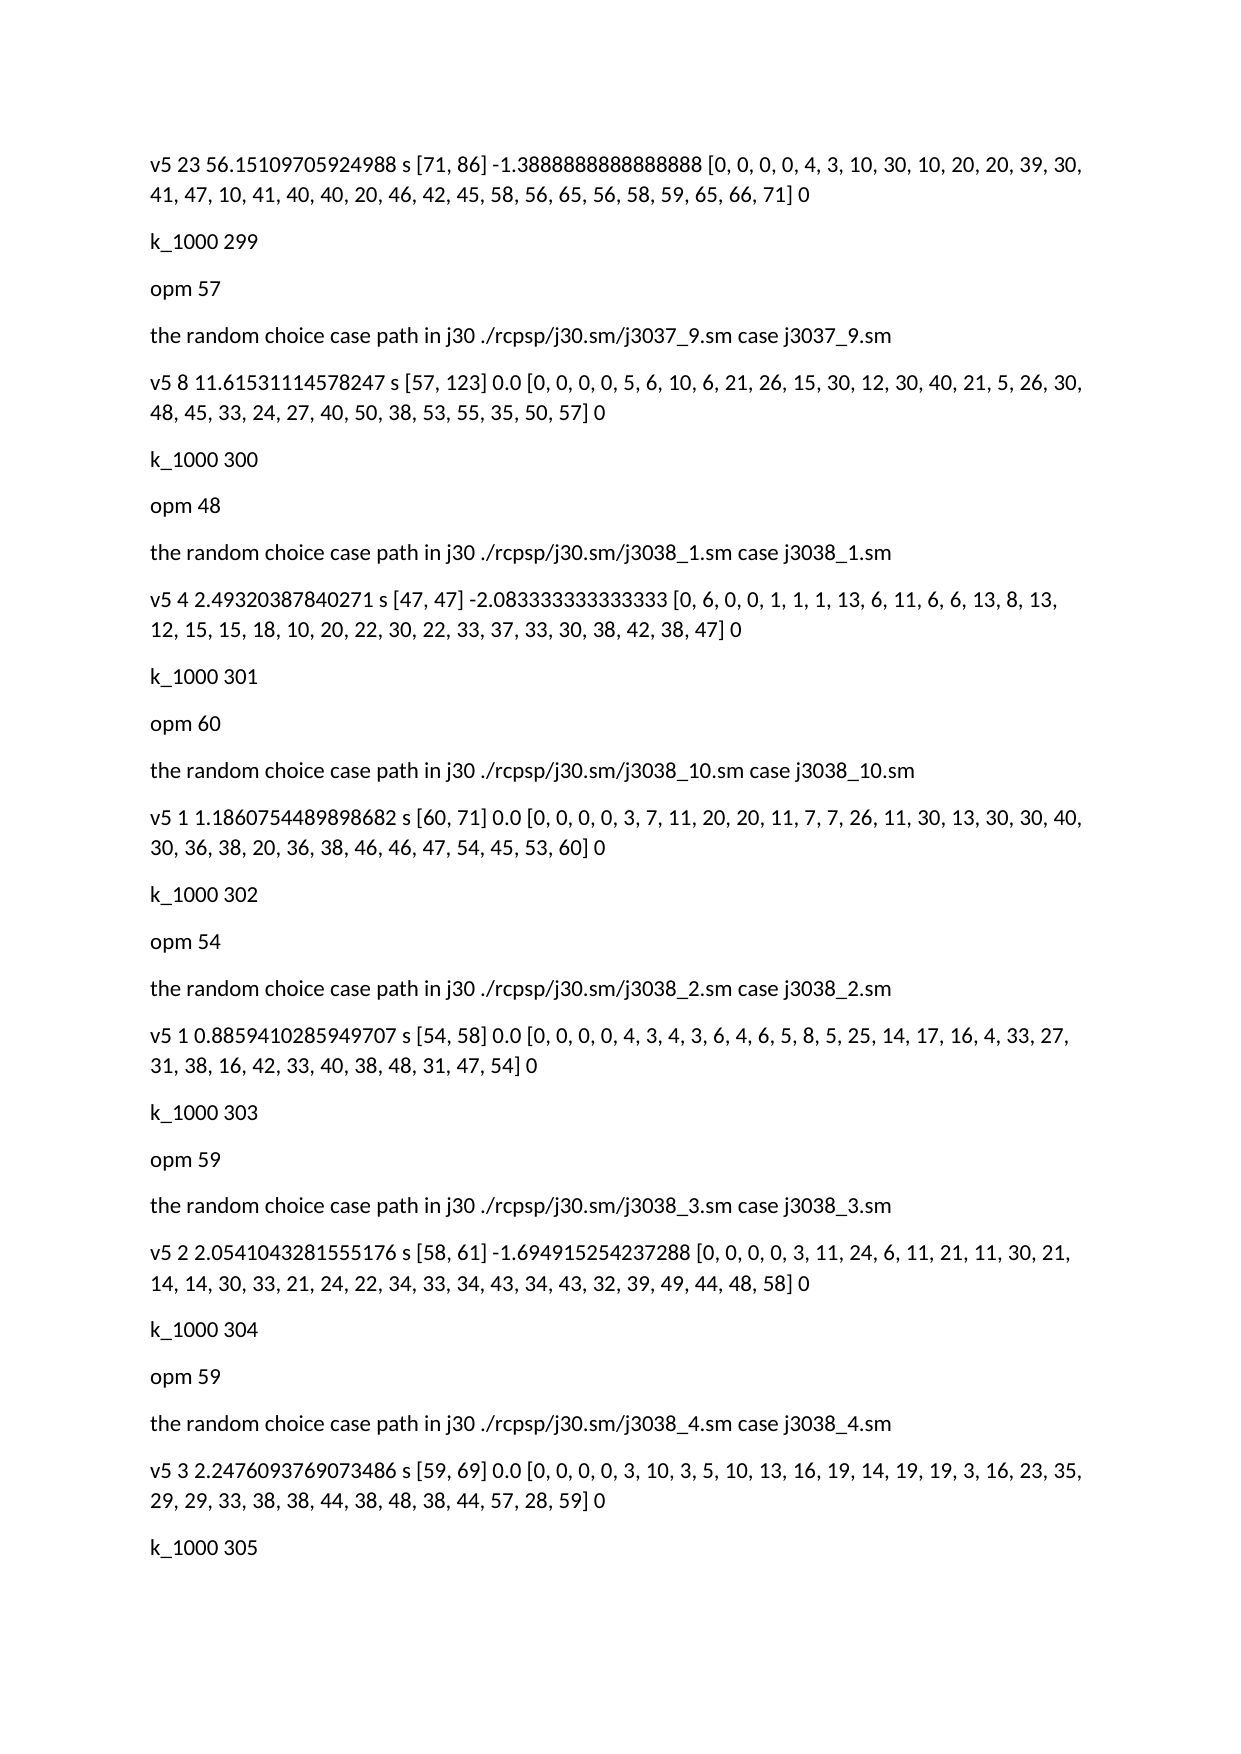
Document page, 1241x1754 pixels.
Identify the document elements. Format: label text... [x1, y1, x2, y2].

text opm 60 [150, 709, 1090, 737]
text v5 4 2.49320387840271 s [47, 47] -2.083333333333333 [0, 6, 0, 0, 1, 1, 1, 13, 6, 11, 6, 6, 13, 8, 13, 12, 15, 15, 18, 10, 20, 22, 30, 22, 33, 37, 33, 30, 38, 42, 38, 47] 0 [150, 585, 1090, 644]
text v5 8 11.61531114578247 s [57, 123] 0.0 [0, 0, 0, 0, 5, 6, 10, 6, 21, 26, 15, 30, 12, 30, 40, 21, 5, 26, 30, 48, 45, 33, 24, 27, 40, 50, 38, 53, 55, 35, 50, 57] 0 [150, 368, 1090, 426]
text the random choice case path in j30 ./rcpsp/j30.sm/j3038_10.sm case j3038_10.sm [150, 756, 1090, 784]
text the random choice case path in j30 ./rcpsp/j30.sm/j3038_3.sm case j3038_3.sm [150, 1192, 1090, 1220]
text v5 1 1.1860754489898682 s [60, 71] 0.0 [0, 0, 0, 0, 3, 7, 11, 20, 20, 11, 7, 7, 26, 11, 30, 13, 30, 30, 40, 30, 36, 38, 20, 36, 38, 46, 46, 47, 54, 45, 53, 60] 0 [150, 803, 1090, 861]
text v5 3 2.2476093769073486 s [59, 69] 0.0 [0, 0, 0, 0, 3, 10, 3, 5, 10, 13, 16, 19, 14, 19, 19, 3, 16, 23, 35, 29, 29, 33, 38, 38, 44, 38, 48, 38, 44, 57, 28, 59] 0 [150, 1456, 1090, 1514]
text the random choice case path in j30 ./rcpsp/j30.sm/j3038_1.sm case j3038_1.sm [150, 538, 1090, 567]
text k_1000 303 [150, 1098, 1090, 1126]
text the random choice case path in j30 ./rcpsp/j30.sm/j3038_2.sm case j3038_2.sm [150, 974, 1090, 1002]
text k_1000 299 [150, 227, 1090, 255]
text opm 59 [150, 1145, 1090, 1173]
text k_1000 305 [150, 1533, 1090, 1561]
text k_1000 302 [150, 880, 1090, 908]
text the random choice case path in j30 ./rcpsp/j30.sm/j3037_9.sm case j3037_9.sm [150, 321, 1090, 349]
text k_1000 300 [150, 445, 1090, 473]
text opm 57 [150, 274, 1090, 302]
text k_1000 304 [150, 1316, 1090, 1344]
text opm 48 [150, 492, 1090, 520]
text v5 2 2.0541043281555176 s [58, 61] -1.694915254237288 [0, 0, 0, 0, 3, 11, 24, 6, 11, 21, 11, 30, 21, 14, 14, 30, 33, 21, 24, 22, 34, 33, 34, 43, 34, 43, 32, 39, 49, 44, 48, 58] 0 [150, 1238, 1090, 1297]
text k_1000 301 [150, 662, 1090, 691]
text the random choice case path in j30 ./rcpsp/j30.sm/j3038_4.sm case j3038_4.sm [150, 1409, 1090, 1437]
text v5 1 0.8859410285949707 s [54, 58] 0.0 [0, 0, 0, 0, 4, 3, 4, 3, 6, 4, 6, 5, 8, 5, 25, 14, 17, 16, 4, 33, 27, 31, 38, 16, 42, 33, 40, 38, 48, 31, 47, 54] 0 [150, 1021, 1090, 1079]
text v5 23 56.15109705924988 s [71, 86] -1.3888888888888888 [0, 0, 0, 0, 4, 3, 10, 30, 10, 20, 20, 39, 30, 41, 47, 10, 41, 40, 40, 20, 46, 42, 45, 58, 56, 65, 56, 58, 59, 65, 66, 71] 0 [150, 150, 1090, 208]
text opm 59 [150, 1362, 1090, 1391]
text opm 54 [150, 927, 1090, 955]
